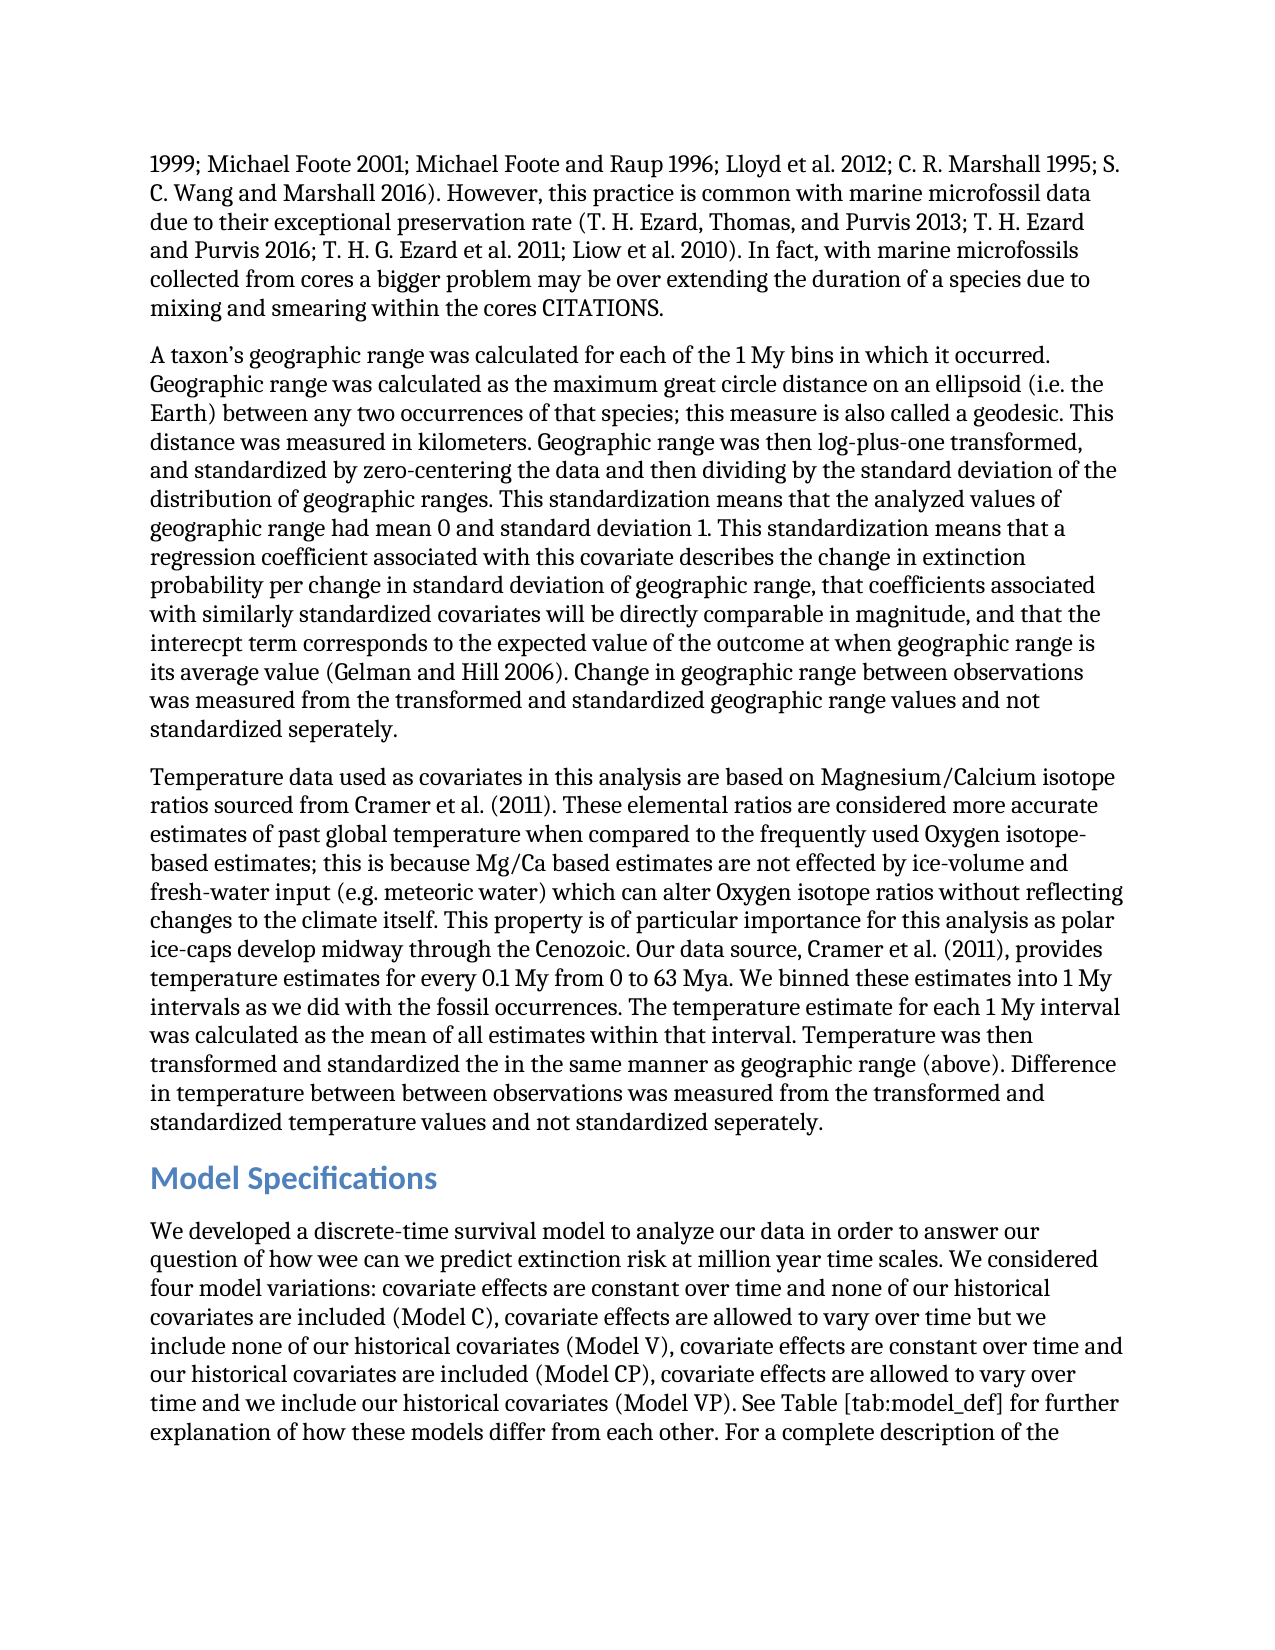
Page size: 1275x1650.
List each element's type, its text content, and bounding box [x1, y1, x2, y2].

text Temperature data used as covariates in this analysis are based on Magnesium/Calcium isotope ratios sourced from Cramer et al. (2011). These elemental ratios are considered more accurate estimates of past global temperature when compared to the frequently used Oxygen isotope-based estimates; this is because Mg/Ca based estimates are not effected by ice-volume and fresh-water input (e.g. meteoric water) which can alter Oxygen isotope ratios without reflecting changes to the climate itself. This property is of particular importance for this analysis as polar ice-caps develop midway through the Cenozoic. Our data source, Cramer et al. (2011), provides temperature estimates for every 0.1 My from 0 to 63 Mya. We binned these estimates into 1 My intervals as we did with the fossil occurrences. The temperature estimate for each 1 My interval was calculated as the mean of all estimates within that interval. Temperature was then transformed and standardized the in the same manner as geographic range (above). Difference in temperature between between observations was measured from the transformed and standardized temperature values and not standardized seperately. [150, 762, 1125, 1136]
text A taxon’s geographic range was calculated for each of the 1 My bins in which it occurred. Geographic range was calculated as the maximum great circle distance on an ellipsoid (i.e. the Earth) between any two occurrences of that species; this measure is also called a geodesic. This distance was measured in kilometers. Geographic range was then log-plus-one transformed, and standardized by zero-centering the data and then dividing by the standard deviation of the distribution of geographic ranges. This standardization means that the analyzed values of geographic range had mean 0 and standard deviation 1. This standardization means that a regression coefficient associated with this covariate describes the change in extinction probability per change in standard deviation of geographic range, that coefficients associated with similarly standardized covariates will be directly comparable in magnitude, and that the interecpt term corresponds to the expected value of the outcome at when geographic range is its average value (Gelman and Hill 2006). Change in geographic range between observations was measured from the transformed and standardized geographic range values and not standardized seperately. [150, 341, 1125, 744]
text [150, 150, 1125, 322]
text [150, 1217, 1125, 1447]
subtitle Model Specifications [150, 1157, 1125, 1198]
